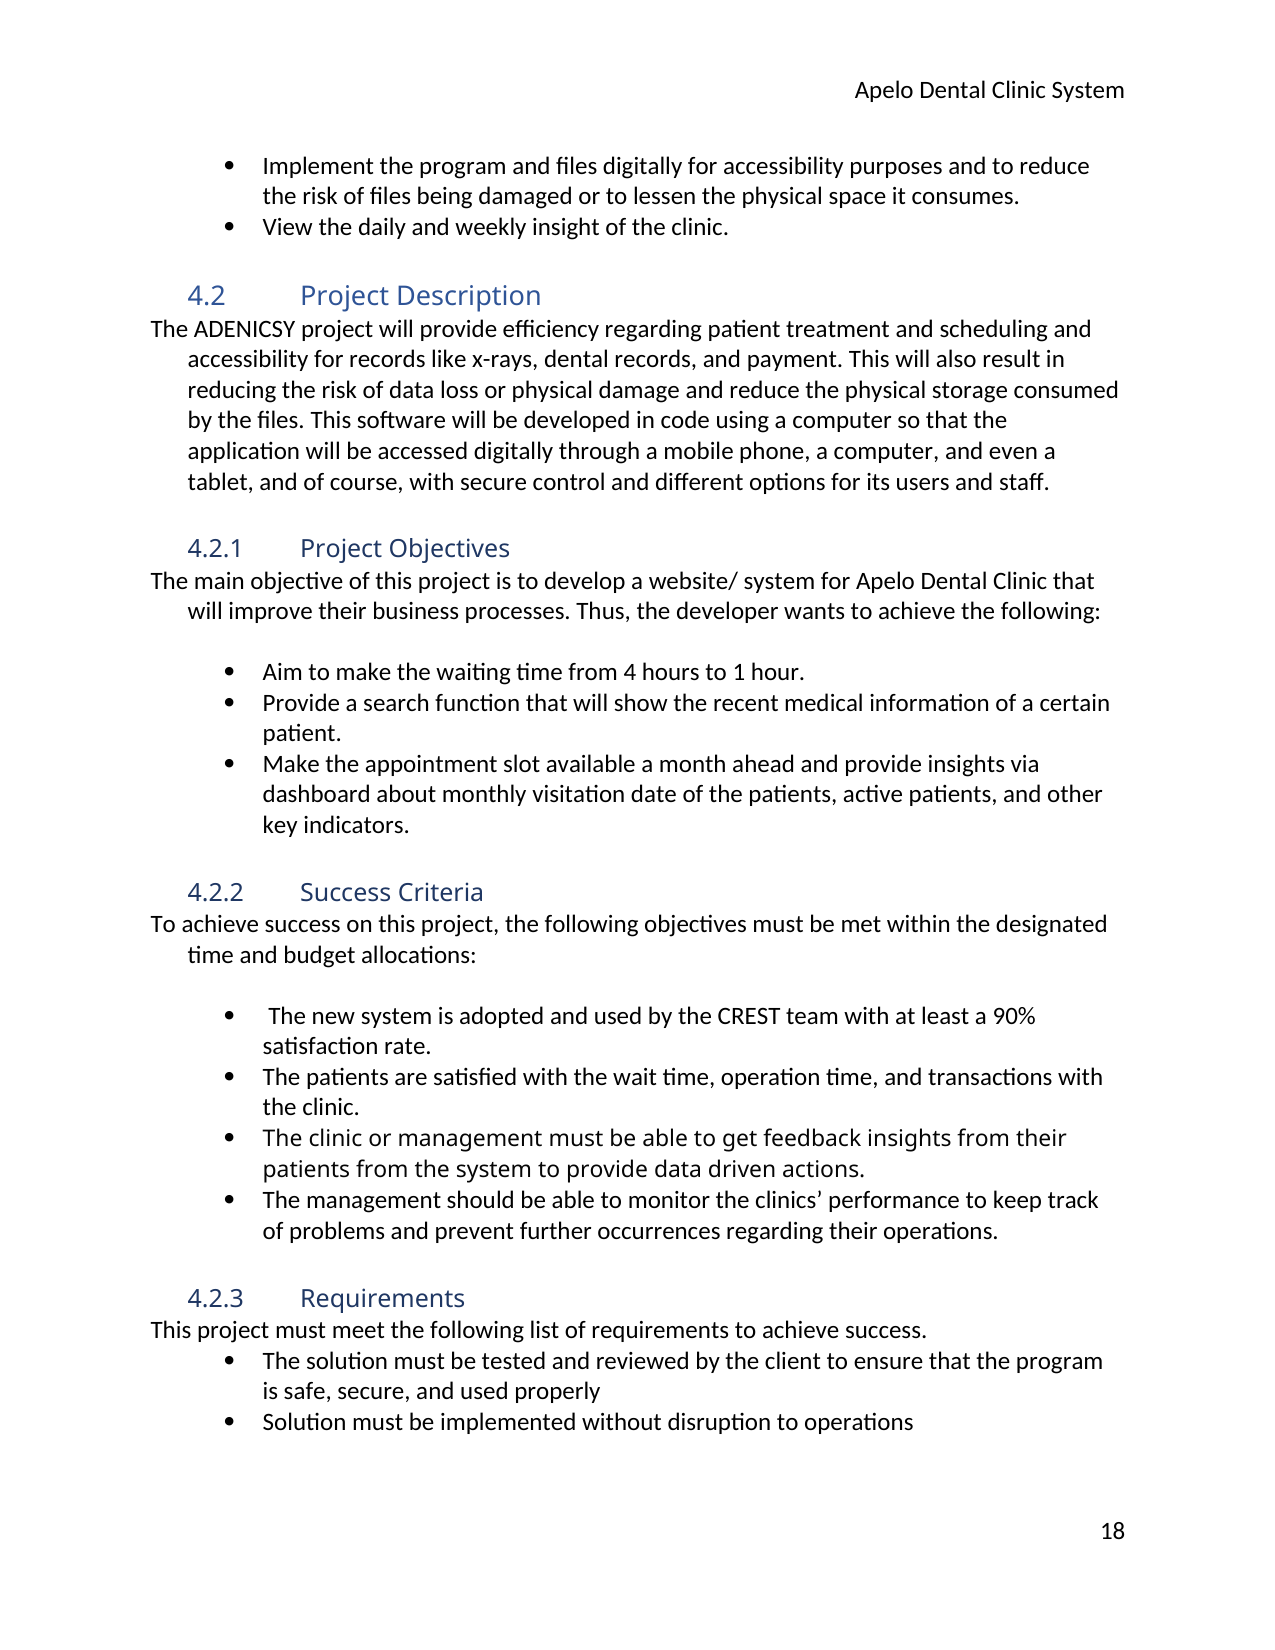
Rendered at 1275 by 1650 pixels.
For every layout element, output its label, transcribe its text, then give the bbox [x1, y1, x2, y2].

subtitle Project Objectives [187, 531, 1125, 565]
subtitle Project Description [187, 276, 1125, 313]
list Make the appointment slot available a month ahead and provide insights via dashboard about monthly visitation date of the patients, active patients, and other key indicators. [225, 748, 1125, 840]
list The patients are satisfied with the wait time, operation time, and transactions with the clinic. [225, 1061, 1125, 1122]
list View the daily and weekly insight of the clinic. [225, 211, 1125, 242]
list Aim to make the waiting time from 4 hours to 1 hour. [225, 657, 1125, 687]
subtitle Requirements [187, 1280, 1125, 1314]
list The management should be able to monitor the clinics’ performance to keep track of problems and prevent further occurrences regarding their operations. [225, 1184, 1125, 1246]
text To achieve success on this project, the following objectives must be met within the designated time and budget allocations: [150, 908, 1125, 969]
list Provide a search function that will show the recent medical information of a certain patient. [225, 687, 1125, 748]
subtitle Success Criteria [187, 874, 1125, 908]
text This project must meet the following list of requirements to achieve success. [150, 1314, 1125, 1345]
list The solution must be tested and reviewed by the client to ensure that the program is safe, secure, and used properly [225, 1345, 1125, 1406]
text The main objective of this project is to develop a website/ system for Apelo Dental Clinic that will improve their business processes. Thus, the developer wants to achieve the following: [150, 565, 1125, 626]
list Implement the program and files digitally for accessibility purposes and to reduce the risk of files being damaged or to lessen the physical space it consumes. [225, 150, 1125, 211]
list The new system is adopted and used by the CREST team with at least a 90% satisfaction rate. [225, 1000, 1125, 1061]
list Solution must be implemented without disruption to operations [225, 1406, 1125, 1436]
text The ADENICSY project will provide efficiency regarding patient treatment and scheduling and accessibility for records like x-rays, dental records, and payment. This will also result in reducing the risk of data loss or physical damage and reduce the physical storage consumed by the files. This software will be developed in code using a computer so that the application will be accessed digitally through a mobile phone, a computer, and even a tablet, and of course, with secure control and different options for its users and staff. [150, 313, 1125, 496]
list The clinic or management must be able to get feedback insights from their patients from the system to provide data driven actions. [225, 1122, 1125, 1184]
